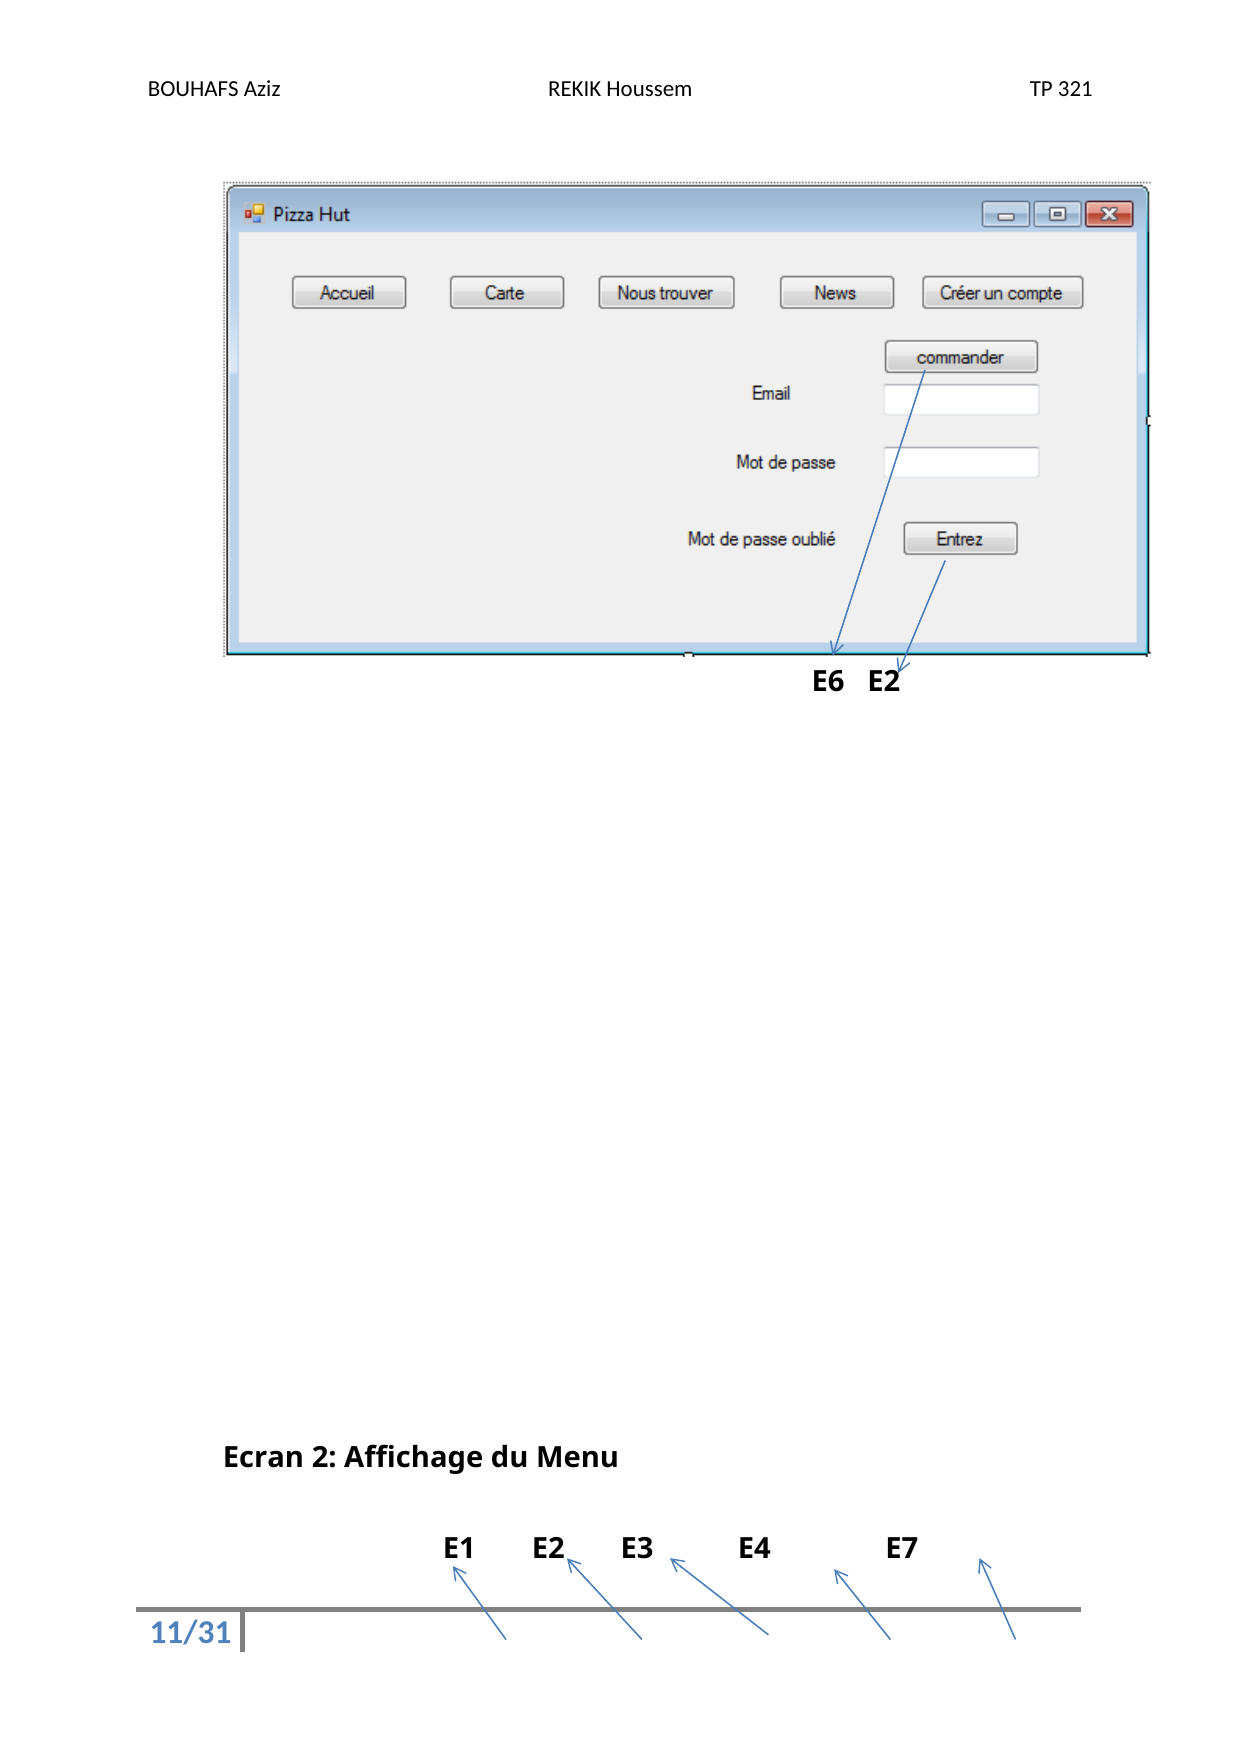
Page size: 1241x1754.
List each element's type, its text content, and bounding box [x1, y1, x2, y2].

list Ecran 2: Affichage du Menu [223, 1436, 1093, 1476]
list E1 E2 E3 E4 E7 [370, 1527, 1093, 1567]
list E6 E2 [223, 661, 1093, 700]
picture [222, 179, 1151, 657]
